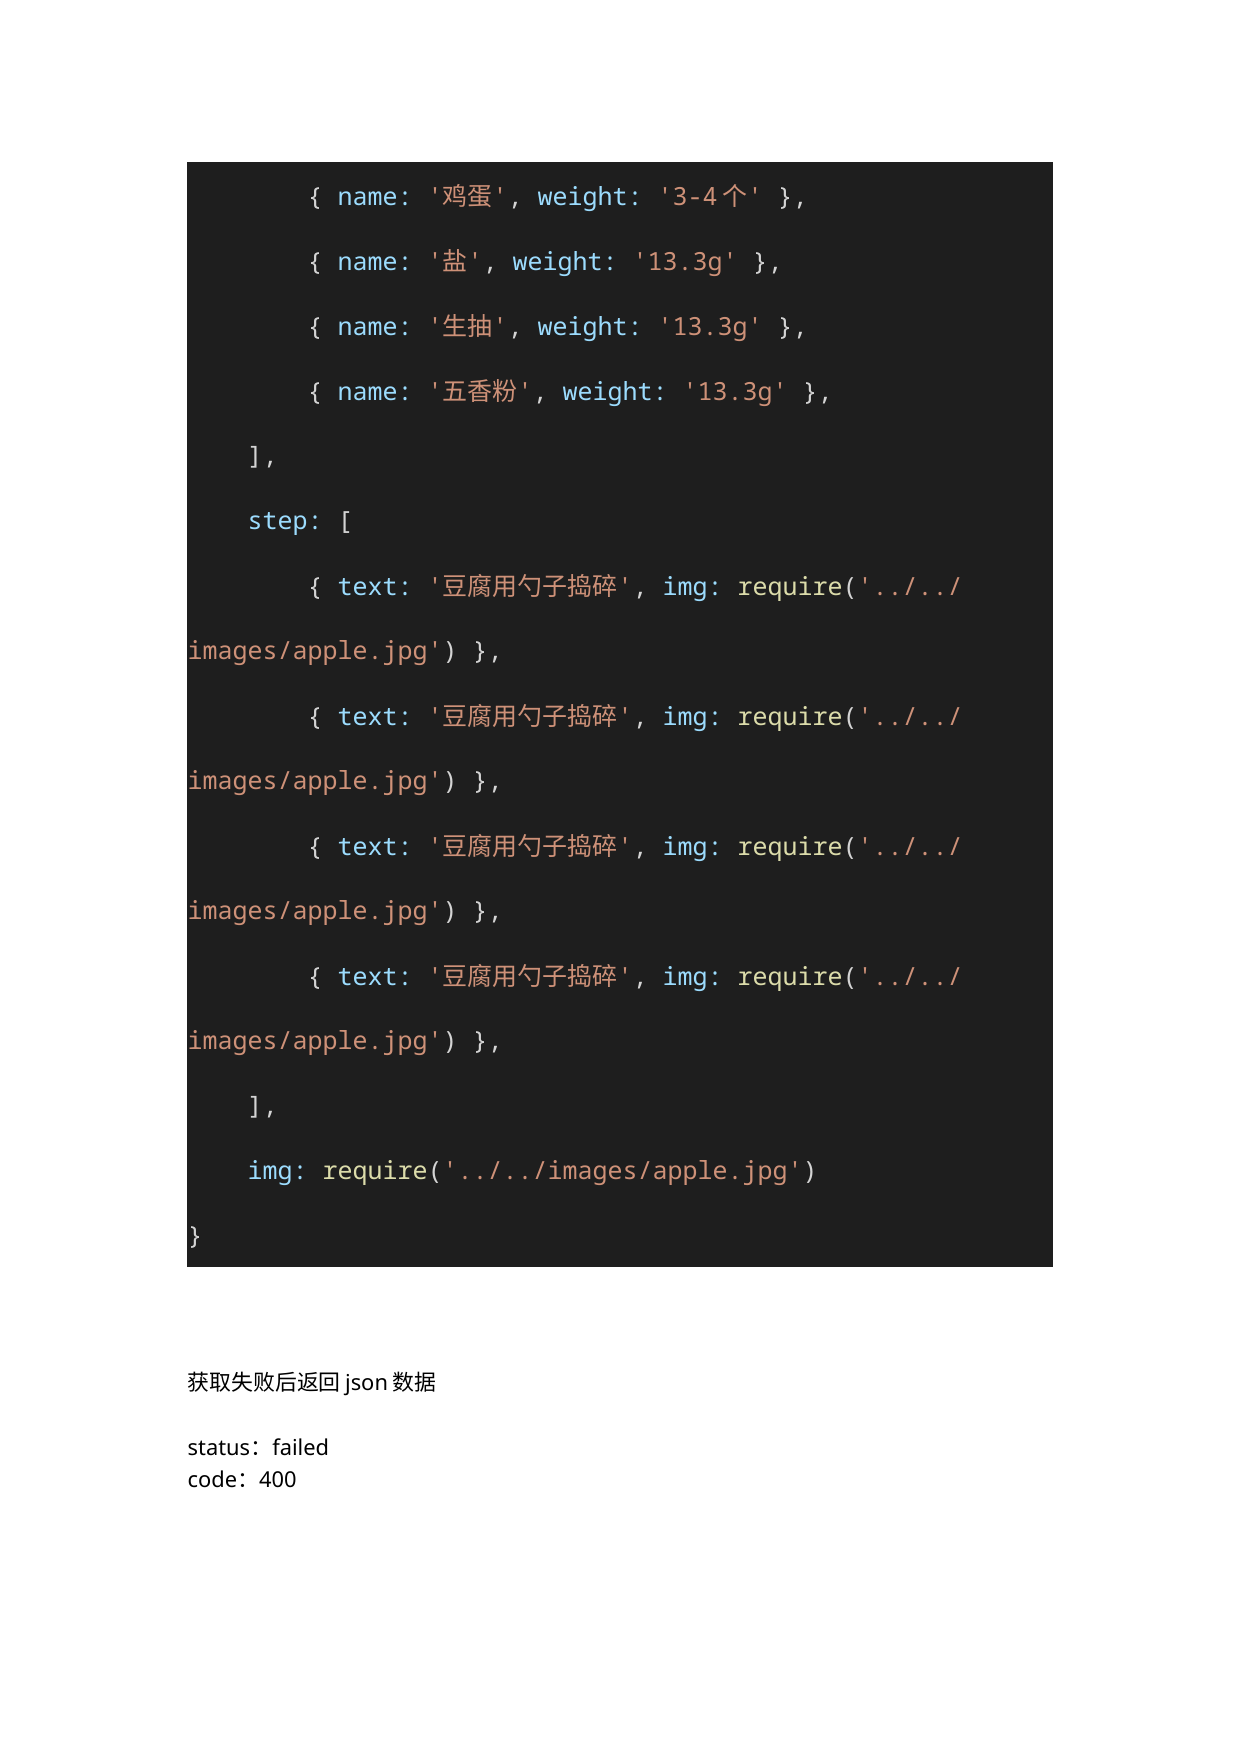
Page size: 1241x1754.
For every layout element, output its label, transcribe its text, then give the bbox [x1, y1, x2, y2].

text { name: '鸡蛋', weight: '3-4个' }, [187, 162, 1053, 227]
text ], [187, 1072, 1053, 1137]
text step: [ [187, 487, 1053, 552]
text ], [187, 422, 1053, 487]
text 获取失败后返回json数据 [187, 1364, 1053, 1397]
text { text: '豆腐用勺子捣碎', img: require('../../images/apple.jpg') }, [187, 942, 1053, 1072]
text code：400 [187, 1462, 1053, 1494]
text } [187, 1202, 1053, 1267]
text { name: '五香粉', weight: '13.3g' }, [187, 357, 1053, 422]
text img: require('../../images/apple.jpg') [187, 1137, 1053, 1202]
text status：failed [187, 1429, 1053, 1462]
text { name: '生抽', weight: '13.3g' }, [187, 292, 1053, 357]
text { text: '豆腐用勺子捣碎', img: require('../../images/apple.jpg') }, [187, 812, 1053, 942]
text { text: '豆腐用勺子捣碎', img: require('../../images/apple.jpg') }, [187, 682, 1053, 812]
text { name: '盐', weight: '13.3g' }, [187, 227, 1053, 292]
text { text: '豆腐用勺子捣碎', img: require('../../images/apple.jpg') }, [187, 552, 1053, 682]
